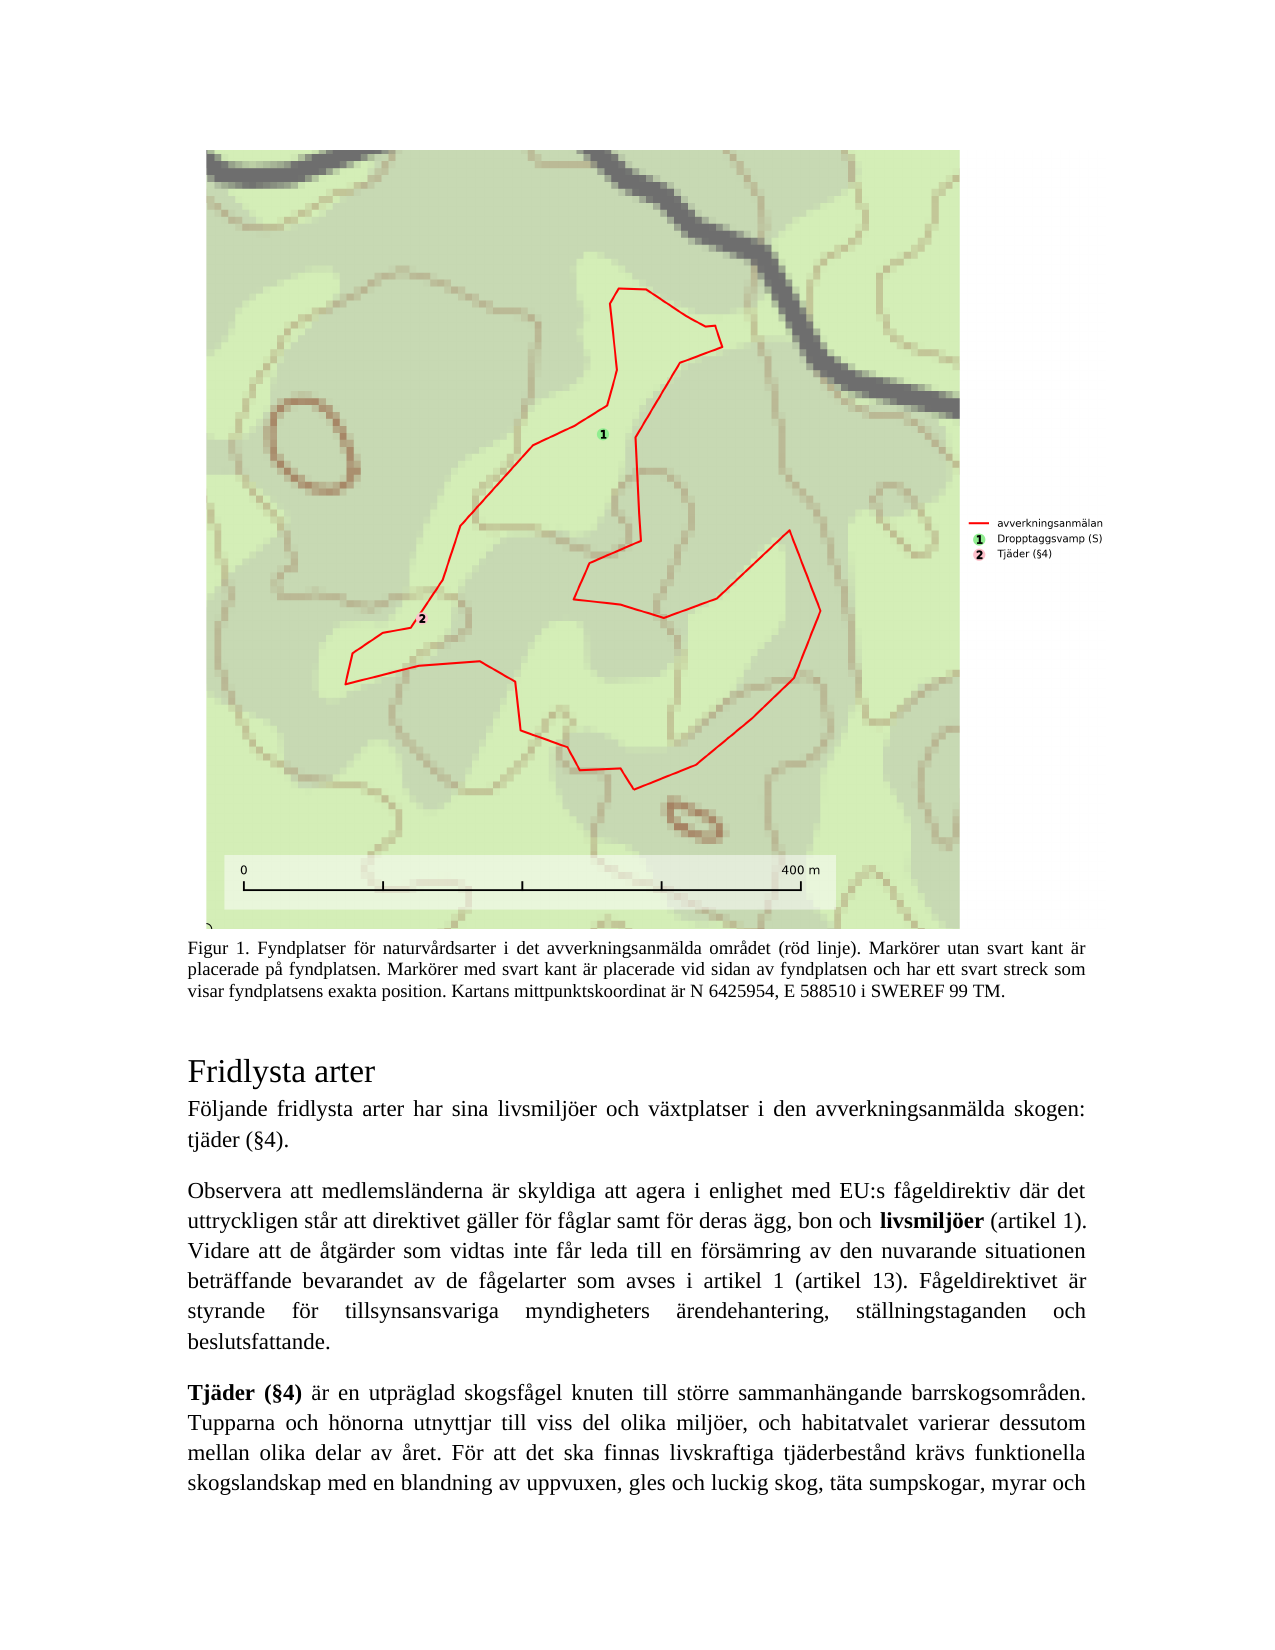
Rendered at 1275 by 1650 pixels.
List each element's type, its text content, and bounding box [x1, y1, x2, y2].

text Följande fridlysta arter har sina livsmiljöer och växtplatser i den avverkningsanmälda skogen: tjäder (§4). [187, 1096, 1087, 1152]
text Figur 1. Fyndplatser för naturvårdsarter i det avverkningsanmälda området (röd linje). Markörer utan svart kant är placerade på fyndplatsen. Markörer med svart kant är placerade vid sidan av fyndplatsen och har ett svart streck som visar fyndplatsens exakta position. Kartans mittpunktskoordinat är N 6425954, E 588510 i SWEREF 99 TM. [187, 937, 1087, 1001]
picture [206, 150, 1107, 929]
subtitle Fridlysta arter [187, 1051, 1087, 1090]
text Observera att medlemsländerna är skyldiga att agera i enlighet med EU:s fågeldirektiv där det uttryckligen står att direktivet gäller för fåglar samt för deras ägg, bon och livsmiljöer (artikel 1). Vidare att de åtgärder som vidtas inte får leda till en försämring av den nuvarande situationen beträffande bevarandet av de fågelarter som avses i artikel 1 (artikel 13). Fågeldirektivet är styrande för tillsynsansvariga myndigheters ärendehantering, ställningstaganden och beslutsfattande. [187, 1177, 1087, 1354]
